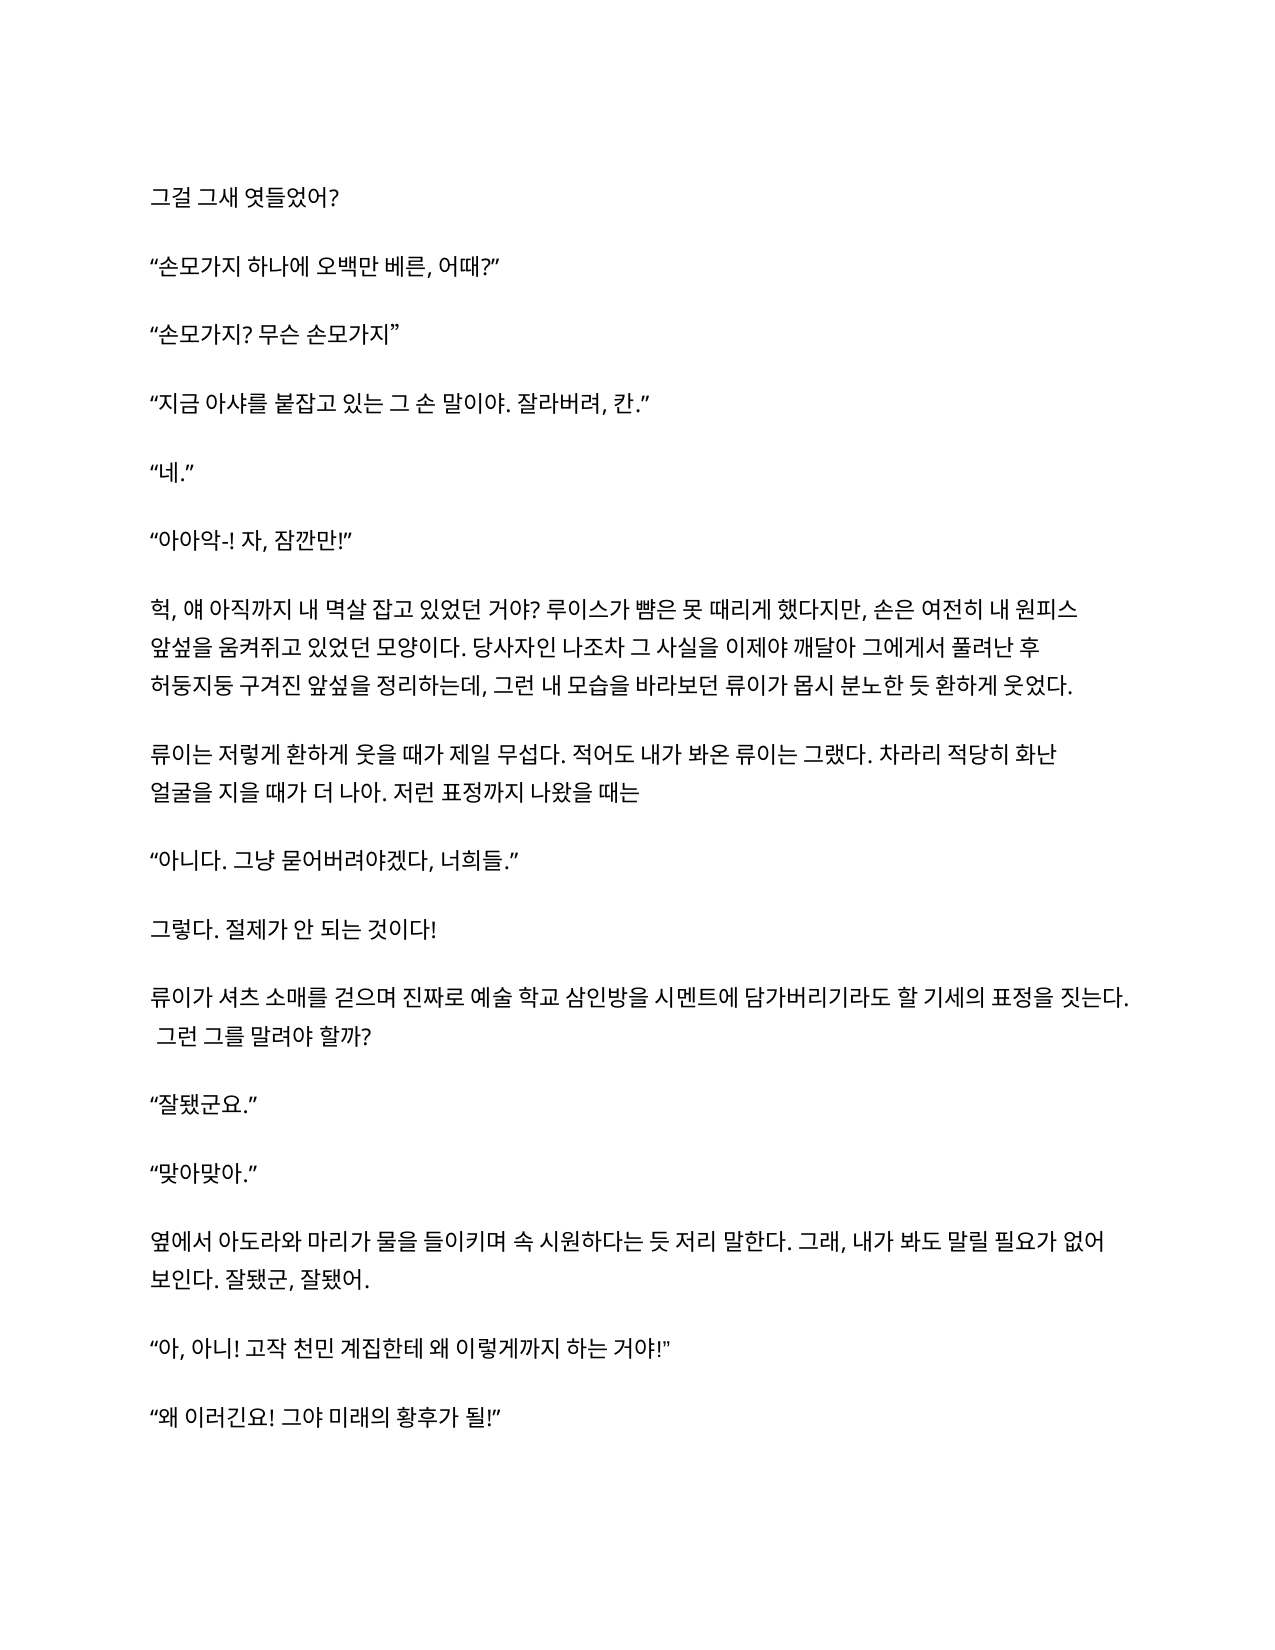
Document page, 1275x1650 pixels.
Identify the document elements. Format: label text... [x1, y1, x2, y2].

text 류이가 셔츠 소매를 걷으며 진짜로 예술 학교 삼인방을 시멘트에 담가버리기라도 할 기세의 표정을 짓는다. 그런 그를 말려야 할까? [150, 980, 1125, 1052]
text “아니다. 그냥 묻어버려야겠다, 너희들.” [150, 843, 1125, 877]
text 헉, 얘 아직까지 내 멱살 잡고 있었던 거야? 루이스가 뺨은 못 때리게 했다지만, 손은 여전히 내 원피스 앞섶을 움켜쥐고 있었던 모양이다. 당사자인 나조차 그 사실을 이제야 깨달아 그에게서 풀려난 후 허둥지둥 구겨진 앞섶을 정리하는데, 그런 내 모습을 바라보던 류이가 몹시 분노한 듯 환하게 웃었다. [150, 591, 1125, 701]
text 옆에서 아도라와 마리가 물을 들이키며 속 시원하다는 듯 저리 말한다. 그래, 내가 봐도 말릴 필요가 없어 보인다. 잘됐군, 잘됐어. [150, 1224, 1125, 1296]
text “네.” [150, 454, 1125, 488]
text “아아악-! 자, 잠깐만!” [150, 523, 1125, 556]
text “맞아맞아.” [150, 1156, 1125, 1189]
text “손모가지? 무슨 손모가지” [150, 317, 1125, 351]
text “아, 아니! 고작 천민 계집한테 왜 이렇게까지 하는 거야!” [150, 1331, 1125, 1364]
text 류이는 저렇게 환하게 웃을 때가 제일 무섭다. 적어도 내가 봐온 류이는 그랬다. 차라리 적당히 화난 얼굴을 지을 때가 더 나아. 저런 표정까지 나왔을 때는 [150, 736, 1125, 808]
text “왜 이러긴요! 그야 미래의 황후가 될!” [150, 1399, 1125, 1433]
text 그렇다. 절제가 안 되는 것이다! [150, 912, 1125, 945]
text “지금 아샤를 붙잡고 있는 그 손 말이야. 잘라버려, 칸.” [150, 386, 1125, 419]
text “손모가지 하나에 오백만 베른, 어때?” [150, 249, 1125, 282]
text 그걸 그새 엿들었어? [150, 180, 1125, 213]
text “잘됐군요.” [150, 1087, 1125, 1120]
